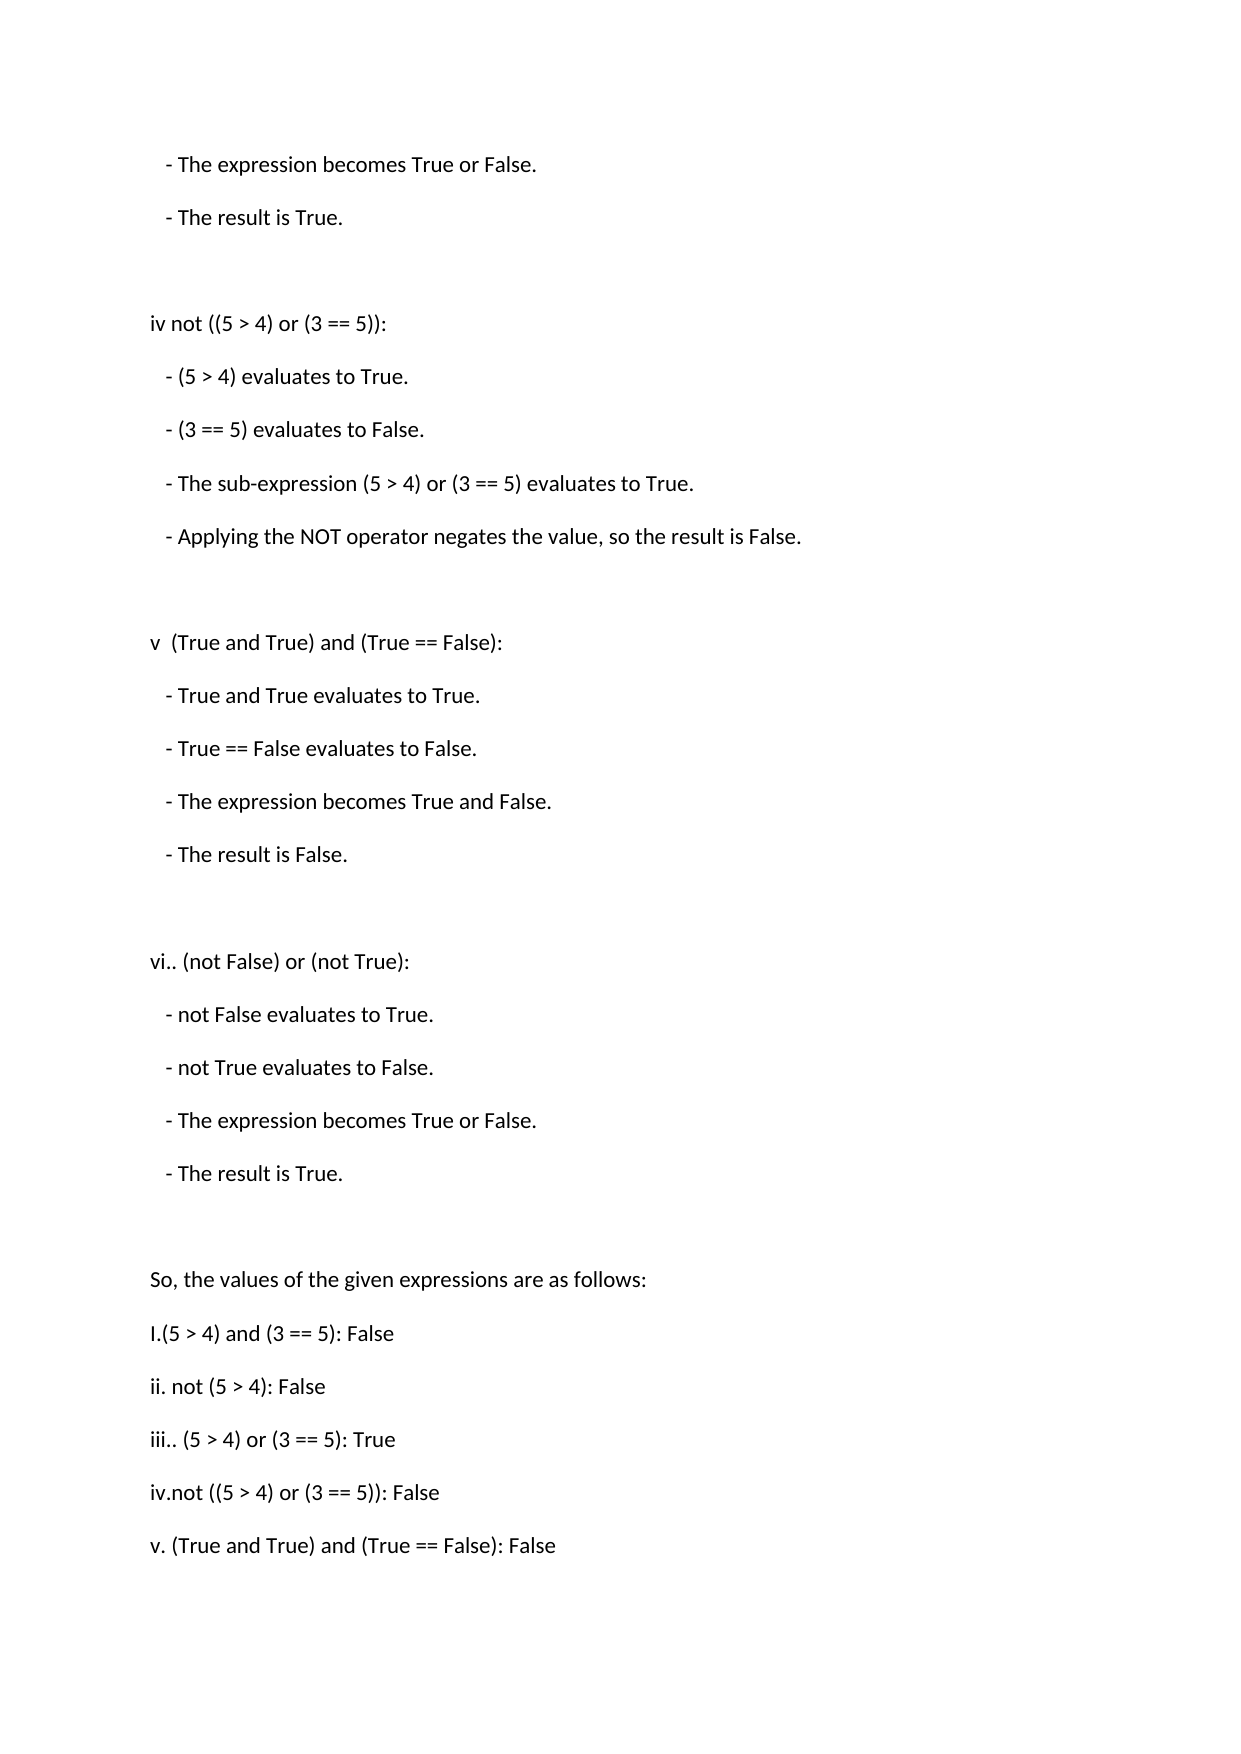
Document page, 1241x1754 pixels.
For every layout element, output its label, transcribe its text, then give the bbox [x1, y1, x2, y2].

text - (5 > 4) evaluates to True. [150, 362, 1090, 391]
text iv not ((5 > 4) or (3 == 5)): [150, 309, 1090, 337]
text - not True evaluates to False. [150, 1053, 1090, 1081]
text v. (True and True) and (True == False): False [150, 1531, 1090, 1559]
text - (3 == 5) evaluates to False. [150, 416, 1090, 444]
text So, the values of the given expressions are as follows: [150, 1266, 1090, 1294]
text - The expression becomes True or False. [150, 1106, 1090, 1134]
text - The result is True. [150, 1159, 1090, 1187]
text - The expression becomes True and False. [150, 787, 1090, 816]
text ii. not (5 > 4): False [150, 1372, 1090, 1400]
text - The expression becomes True or False. [150, 150, 1090, 178]
text vi.. (not False) or (not True): [150, 947, 1090, 975]
text iii.. (5 > 4) or (3 == 5): True [150, 1425, 1090, 1453]
text - Applying the NOT operator negates the value, so the result is False. [150, 522, 1090, 550]
text - not False evaluates to True. [150, 1000, 1090, 1028]
text - The result is True. [150, 203, 1090, 231]
text I.(5 > 4) and (3 == 5): False [150, 1319, 1090, 1347]
text - True and True evaluates to True. [150, 681, 1090, 709]
text - True == False evaluates to False. [150, 734, 1090, 762]
text - The sub-expression (5 > 4) or (3 == 5) evaluates to True. [150, 469, 1090, 497]
text - The result is False. [150, 841, 1090, 869]
text v (True and True) and (True == False): [150, 628, 1090, 656]
text iv.not ((5 > 4) or (3 == 5)): False [150, 1478, 1090, 1506]
